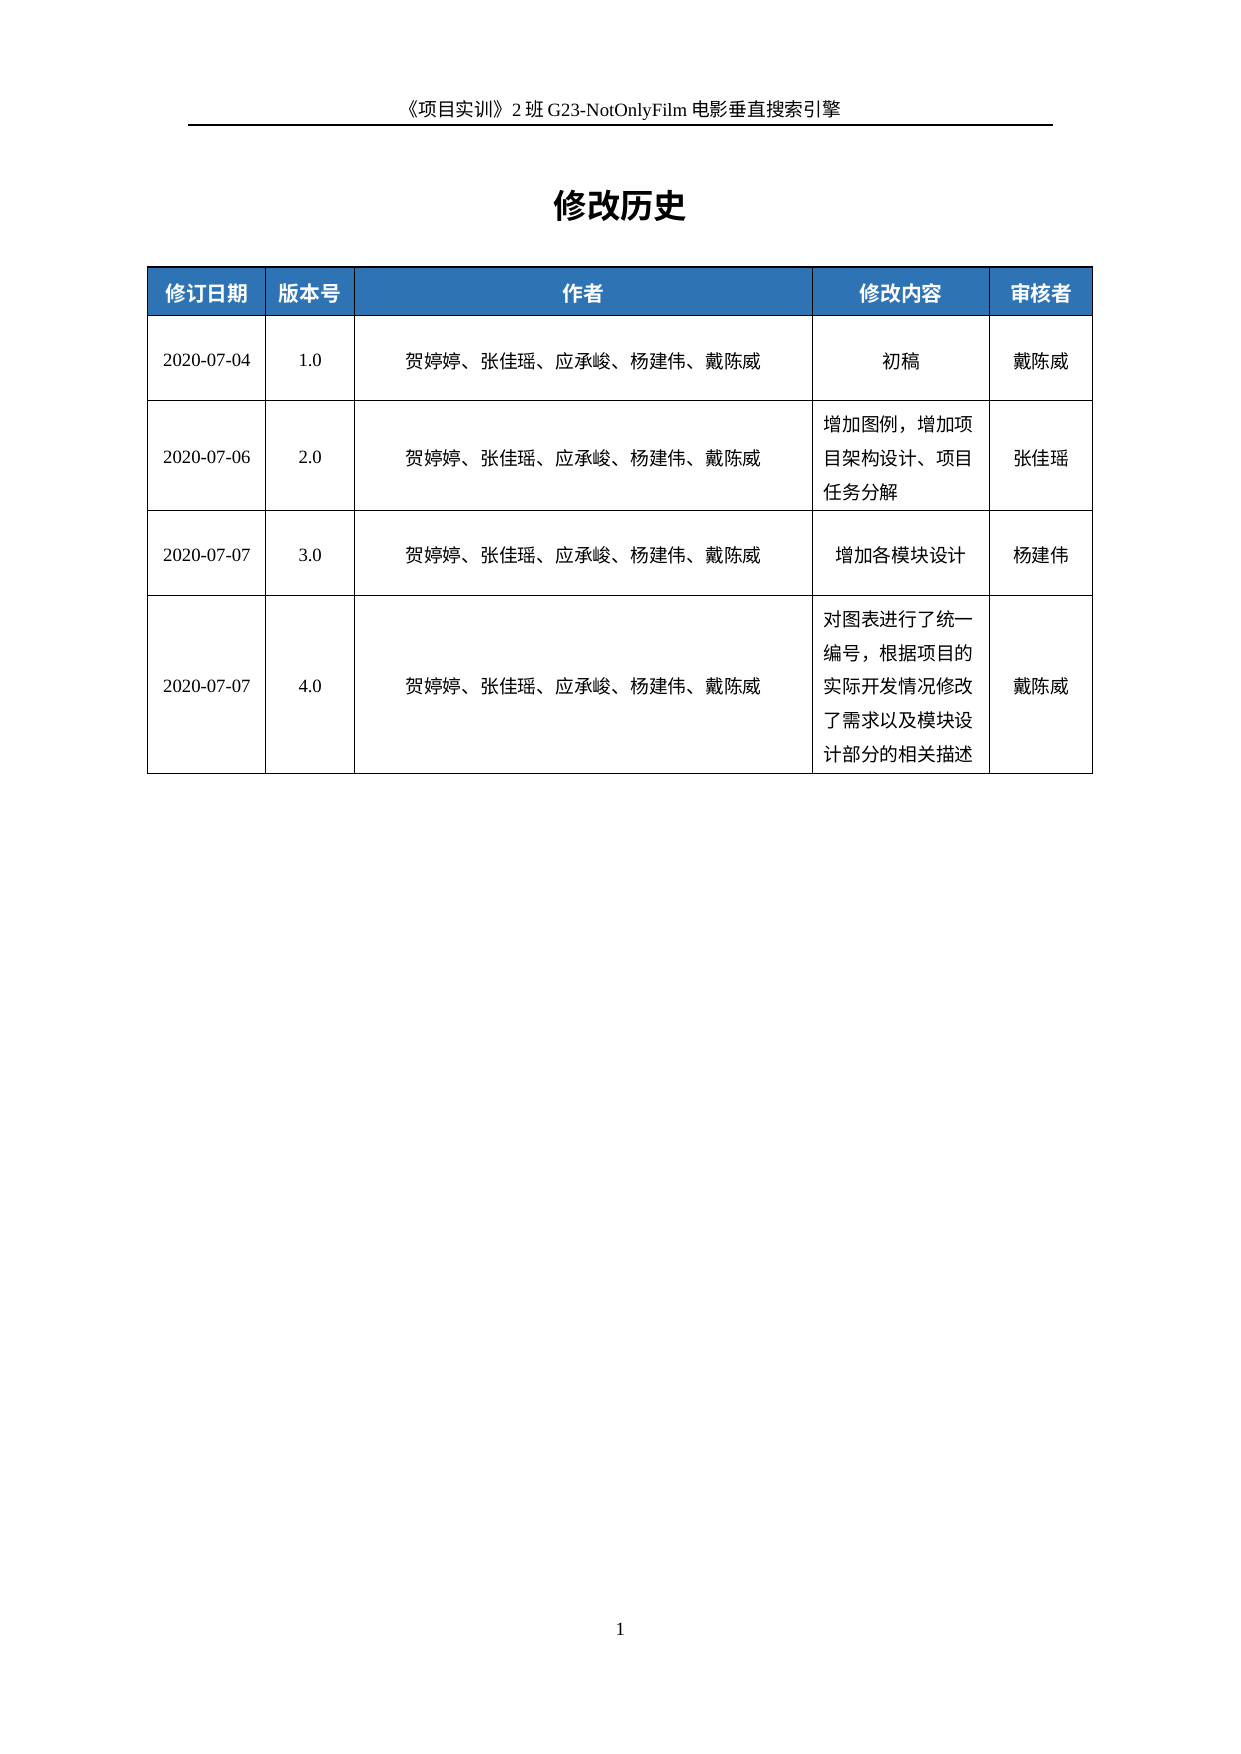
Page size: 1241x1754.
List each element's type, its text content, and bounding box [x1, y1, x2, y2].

table_cell 对图表进行了统一编号，根据项目的实际开发情况修改了需求以及模块设计部分的相关描述 [813, 596, 989, 772]
table_header 修改内容 [813, 268, 989, 315]
table_cell 初稿 [813, 316, 989, 400]
table_cell 2.0 [266, 401, 354, 510]
table_cell 3.0 [266, 511, 354, 595]
table_header 审核者 [990, 268, 1092, 315]
table_header 版本号 [266, 268, 354, 315]
table_cell 增加各模块设计 [813, 511, 989, 595]
table_cell 贺婷婷、张佳瑶、应承峻、杨建伟、戴陈威 [355, 316, 812, 400]
table_cell 增加图例，增加项目架构设计、项目任务分解 [813, 401, 989, 510]
table_header 作者 [355, 268, 812, 315]
table_header 修订日期 [148, 268, 265, 315]
table_cell 戴陈威 [990, 316, 1092, 400]
title 修改历史 [187, 171, 1053, 236]
table_cell 贺婷婷、张佳瑶、应承峻、杨建伟、戴陈威 [355, 511, 812, 595]
table_cell 2020-07-04 [148, 316, 265, 400]
table_cell 戴陈威 [990, 596, 1092, 772]
table_cell 贺婷婷、张佳瑶、应承峻、杨建伟、戴陈威 [355, 596, 812, 772]
table_cell 1.0 [266, 316, 354, 400]
table_cell 贺婷婷、张佳瑶、应承峻、杨建伟、戴陈威 [355, 401, 812, 510]
table_cell 2020-07-07 [148, 596, 265, 772]
table_cell 2020-07-07 [148, 511, 265, 595]
table_cell 杨建伟 [990, 511, 1092, 595]
table_cell 4.0 [266, 596, 354, 772]
table_cell 张佳瑶 [990, 401, 1092, 510]
table_cell 2020-07-06 [148, 401, 265, 510]
